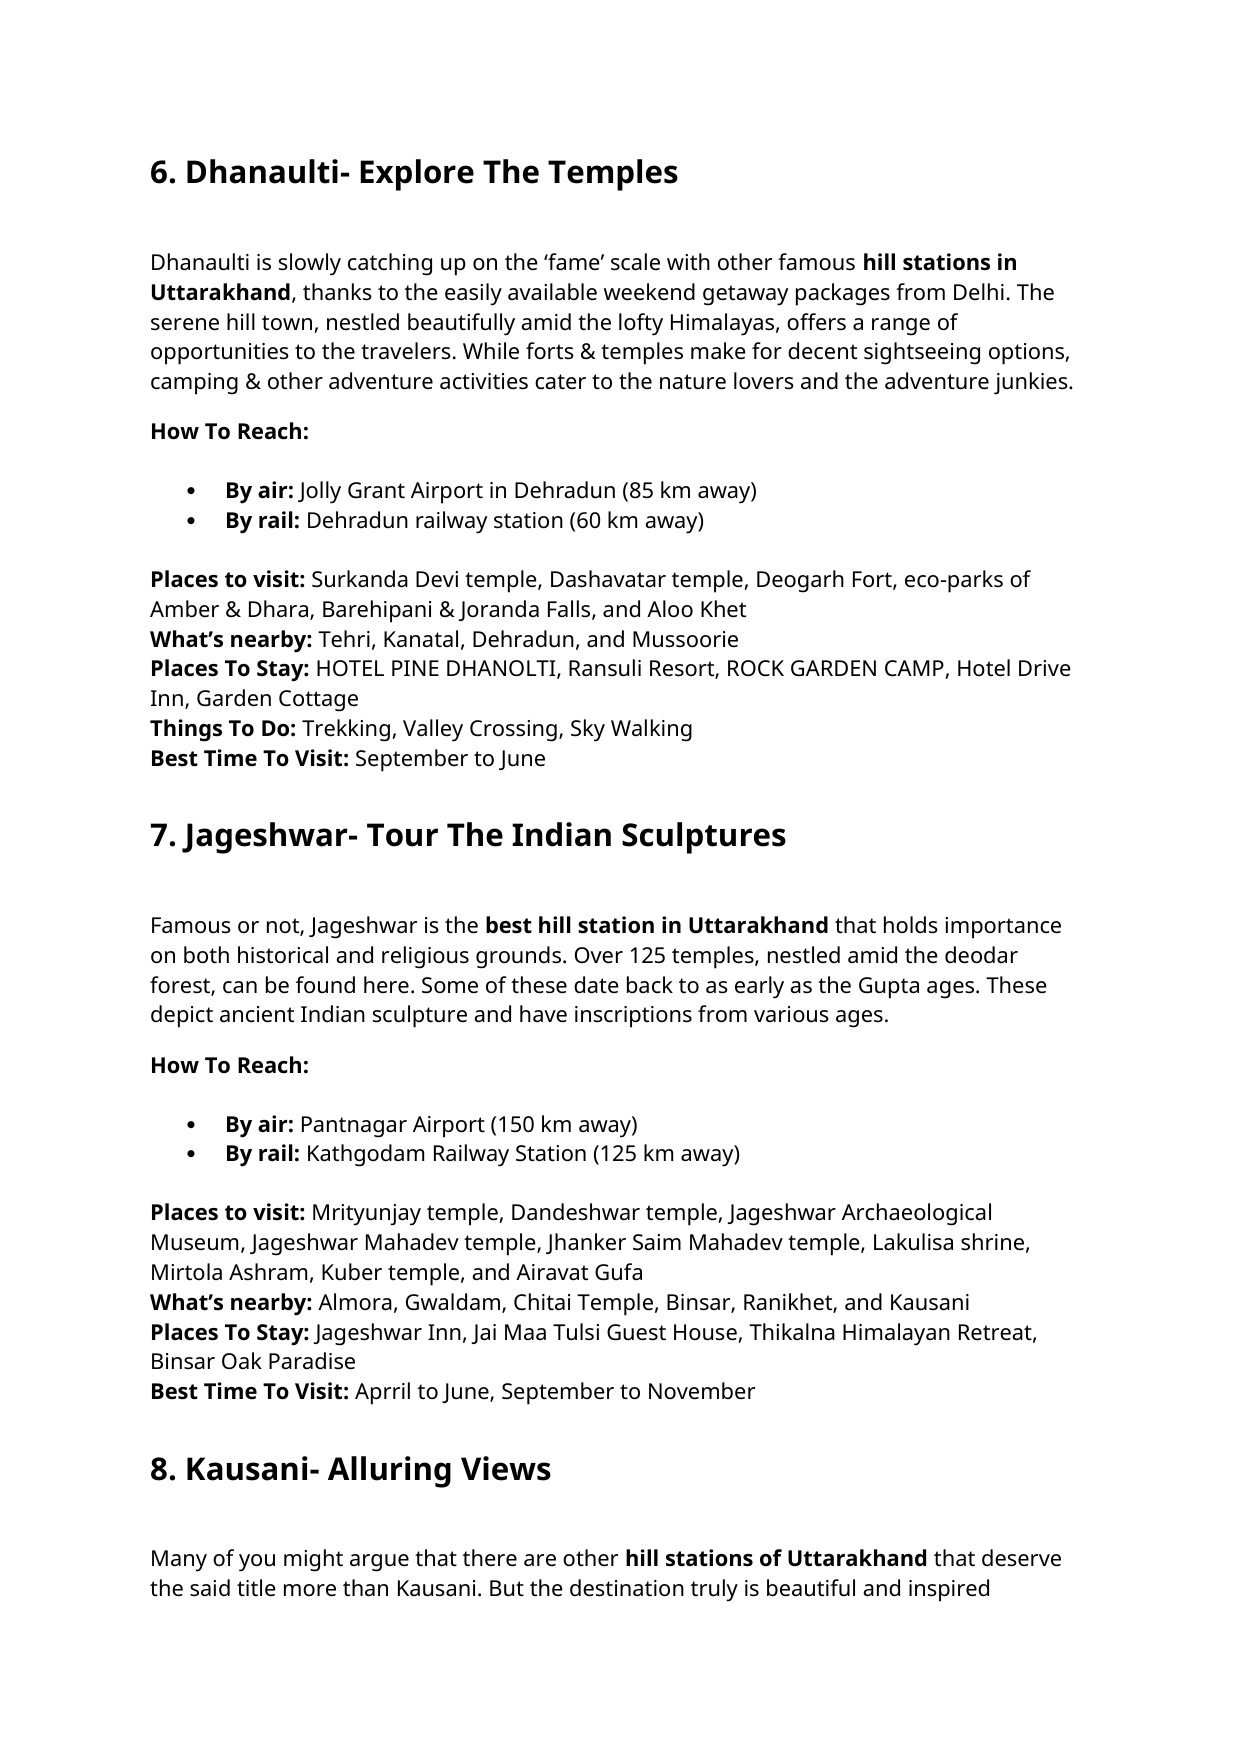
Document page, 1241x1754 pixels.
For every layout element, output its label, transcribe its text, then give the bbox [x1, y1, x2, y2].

text Famous or not, Jageshwar is the best hill station in Uttarakhand that holds importance on both historical and religious grounds. Over 125 temples, nestled amid the deodar forest, can be found here. Some of these date back to as early as the Gupta ages. These depict ancient Indian sculpture and have inscriptions from various ages. [150, 910, 1090, 1029]
list By air: Pantnagar Airport (150 km away) [187, 1108, 1090, 1138]
list By rail: Kathgodam Railway Station (125 km away) [187, 1138, 1090, 1168]
list By rail: Dehradun railway station (60 km away) [187, 505, 1090, 535]
text Places to visit: Mrityunjay temple, Dandeshwar temple, Jageshwar Archaeological Museum, Jageshwar Mahadev temple, Jhanker Saim Mahadev temple, Lakulisa shrine, Mirtola Ashram, Kuber temple, and Airavat Gufa What’s nearby: Almora, Gwaldam, Chitai Temple, Binsar, Ranikhet, and Kausani Places To Stay: Jageshwar Inn, Jai Maa Tulsi Guest House, Thikalna Himalayan Retreat, Binsar Oak Paradise Best Time To Visit: Aprril to June, September to November [150, 1197, 1090, 1406]
text How To Reach: [150, 416, 1090, 446]
subtitle 7. Jageshwar- Tour The Indian Sculptures [150, 813, 1090, 856]
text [150, 1543, 1090, 1603]
text Places to visit: Surkanda Devi temple, Dashavatar temple, Deogarh Fort, eco-parks of Amber & Dhara, Barehipani & Joranda Falls, and Aloo Khet What’s nearby: Tehri, Kanatal, Dehradun, and Mussoorie Places To Stay: HOTEL PINE DHANOLTI, Ransuli Resort, ROCK GARDEN CAMP, Hotel Drive Inn, Garden Cottage Things To Do: Trekking, Valley Crossing, Sky Walking Best Time To Visit: September to June [150, 564, 1090, 772]
subtitle 8. Kausani- Alluring Views [150, 1446, 1090, 1489]
text Dhanaulti is slowly catching up on the ‘fame’ scale with other famous hill stations in Uttarakhand, thanks to the easily available weekend getaway packages from Delhi. The serene hill town, nestled beautifully amid the lofty Himalayas, offers a range of opportunities to the travelers. While forts & temples make for decent sightseeing options, camping & other adventure activities cater to the nature lovers and the adventure junkies. [150, 247, 1090, 396]
subtitle 6. Dhanaulti- Explore The Temples [150, 150, 1090, 193]
text How To Reach: [150, 1049, 1090, 1079]
list By air: Jolly Grant Airport in Dehradun (85 km away) [187, 475, 1090, 505]
